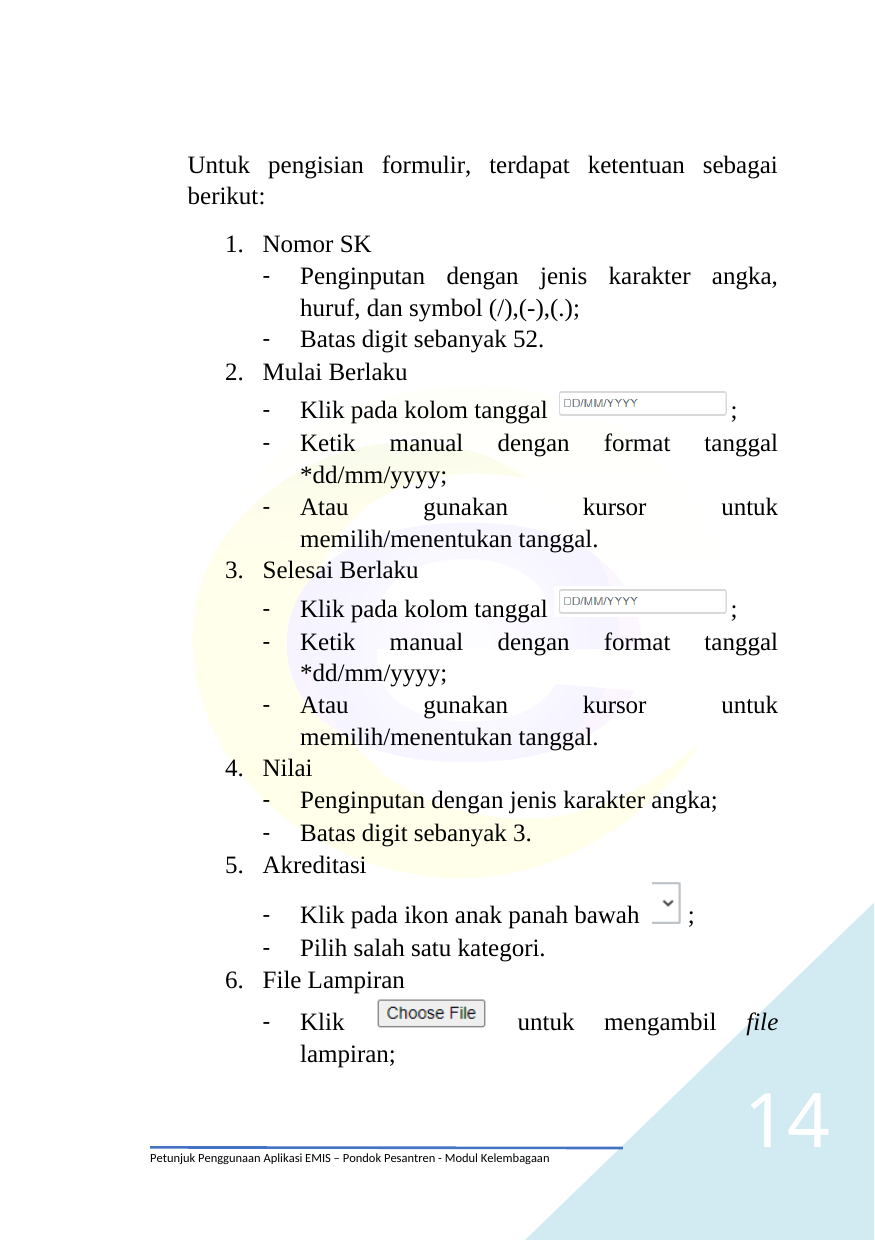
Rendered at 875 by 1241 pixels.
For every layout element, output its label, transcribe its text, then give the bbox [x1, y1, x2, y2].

list Ketik manual dengan format tanggal *dd/mm/yyyy; [262, 626, 778, 687]
list File Lampiran [225, 965, 778, 994]
list Batas digit sebanyak 3. [262, 817, 778, 848]
list Penginputan dengan jenis karakter angka, huruf, dan symbol (/),(-),(.); [262, 260, 778, 321]
list Atau gunakan kursor untuk memilih/menentukan tanggal. [262, 689, 778, 751]
list Nomor SK [225, 229, 778, 257]
text Untuk pengisian formulir, terdapat ketentuan sebagai berikut: [187, 150, 778, 210]
list Penginputan dengan jenis karakter angka; [262, 784, 778, 815]
list Klik pada ikon anak panah bawah ; [262, 881, 778, 930]
list Selesai Berlaku [225, 555, 778, 584]
picture [652, 881, 682, 924]
list Mulai Berlaku [225, 357, 778, 385]
list Ketik manual dengan format tanggal *dd/mm/yyyy; [262, 427, 778, 489]
picture [554, 586, 731, 617]
picture [373, 996, 489, 1031]
list Atau gunakan kursor untuk memilih/menentukan tanggal. [262, 491, 778, 553]
picture [554, 387, 731, 419]
list Nilai [225, 753, 778, 782]
list Akreditasi [225, 850, 778, 879]
list Klik untuk mengambil file lampiran; [262, 996, 778, 1068]
list Batas digit sebanyak 52. [262, 324, 778, 354]
list Pilih salah satu kategori. [262, 932, 778, 963]
